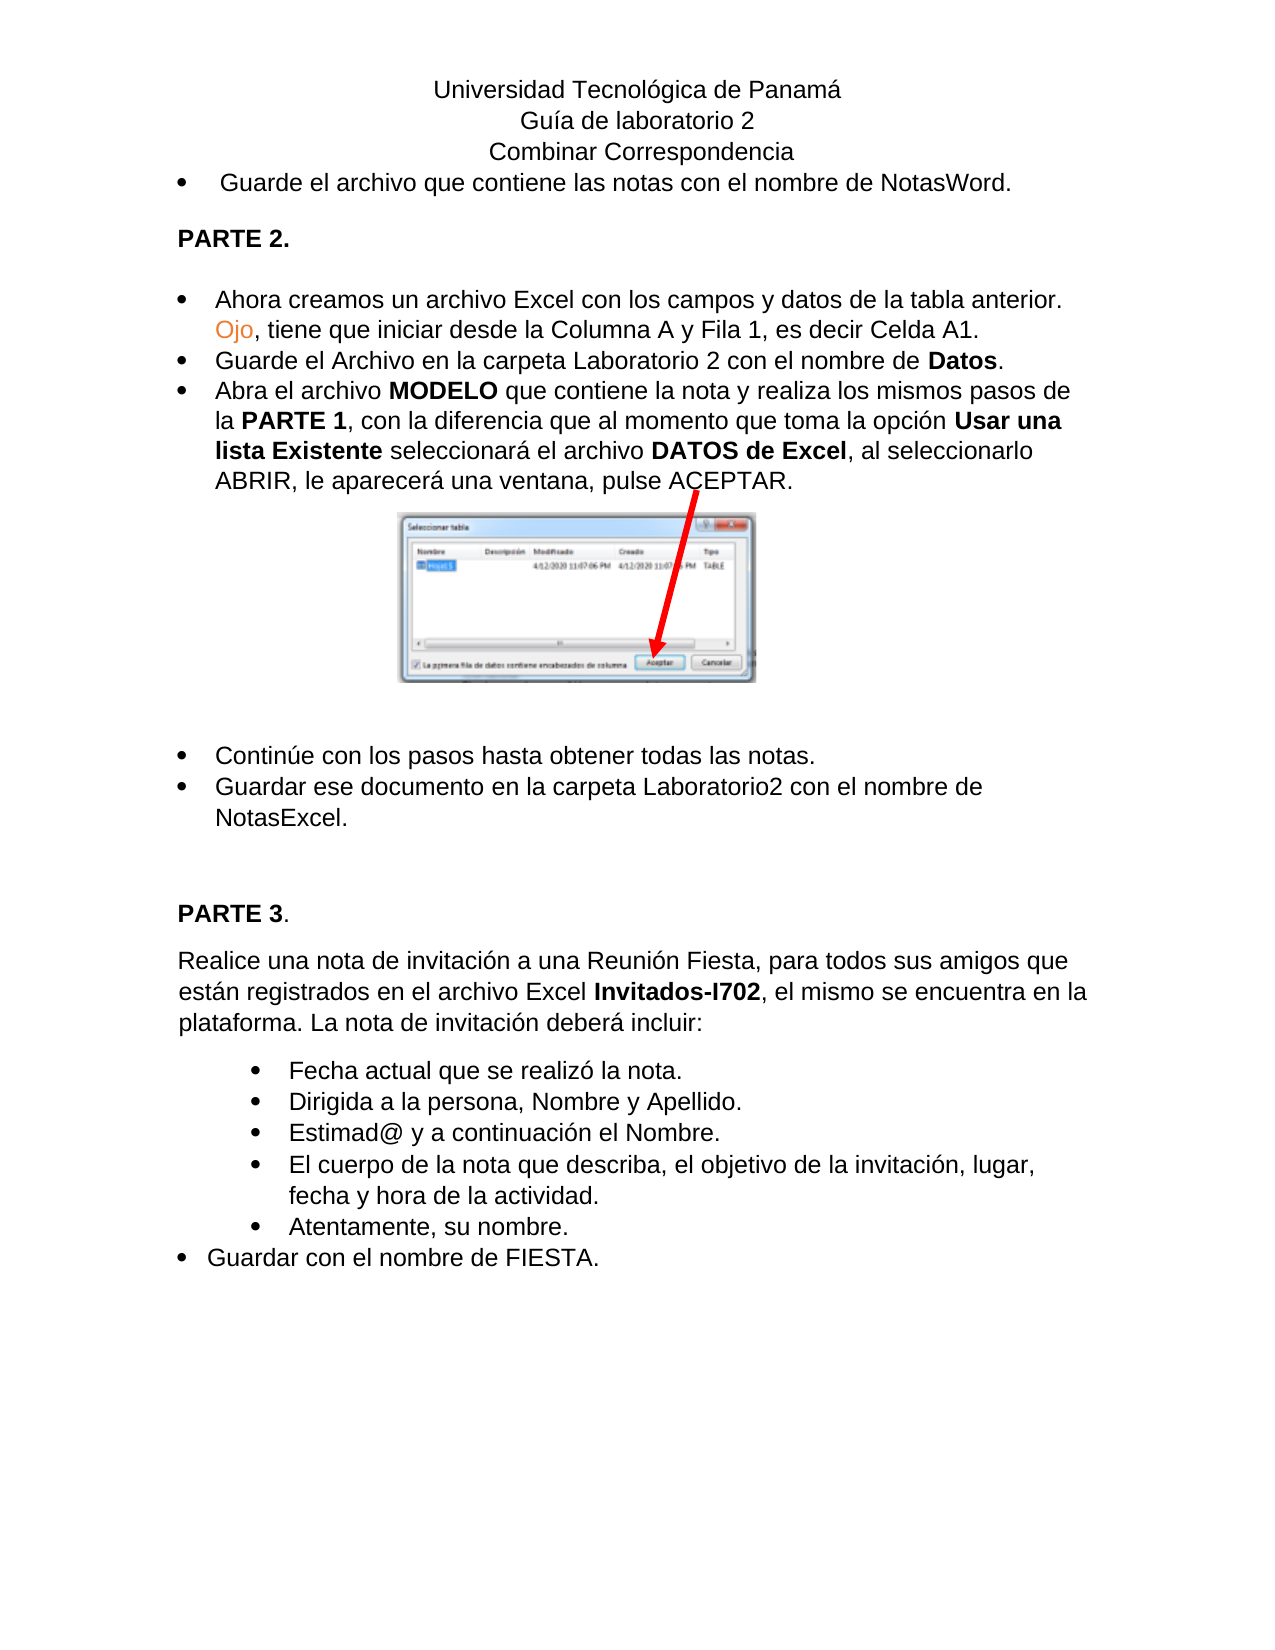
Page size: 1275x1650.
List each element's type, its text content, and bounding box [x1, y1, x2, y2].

list Continúe con los pasos hasta obtener todas las notas. [177, 741, 1094, 770]
text PARTE 3. [177, 899, 1094, 927]
text PARTE 2. [177, 224, 1094, 253]
list Ahora creamos un archivo Excel con los campos y datos de la tabla anterior. Ojo, tiene que iniciar desde la Columna A y Fila 1, es decir Celda A1. [177, 285, 1094, 344]
list Guarde el Archivo en la carpeta Laboratorio 2 con el nombre de Datos. [177, 346, 1094, 374]
list Fecha actual que se realizó la nota. [251, 1056, 1094, 1085]
list Dirigida a la persona, Nombre y Apellido. [251, 1087, 1094, 1116]
list Abra el archivo MODELO que contiene la nota y realiza los mismos pasos de la PARTE 1, con la diferencia que al momento que toma la opción Usar una lista Existente seleccionará el archivo DATOS de Excel, al seleccionarlo ABRIR, le aparecerá una ventana, pulse ACEPTAR. [177, 376, 1094, 495]
list Guardar ese documento en la carpeta Laboratorio2 con el nombre de NotasExcel. [177, 772, 1094, 832]
list El cuerpo de la nota que describa, el objetivo de la invitación, lugar, fecha y hora de la actividad. [251, 1149, 1094, 1209]
picture [396, 512, 757, 683]
list Guarde el archivo que contiene las notas con el nombre de NotasWord. [177, 168, 1094, 197]
list Atentamente, su nombre. [251, 1212, 1094, 1241]
list Estimad@ y a continuación el Nombre. [251, 1118, 1094, 1147]
list Guardar con el nombre de FIESTA. [177, 1243, 1094, 1272]
text Realice una nota de invitación a una Reunión Fiesta, para todos sus amigos que están registrados en el archivo Excel Invitados-I702, el mismo se encuentra en la plataforma. La nota de invitación deberá incluir: [177, 946, 1094, 1037]
